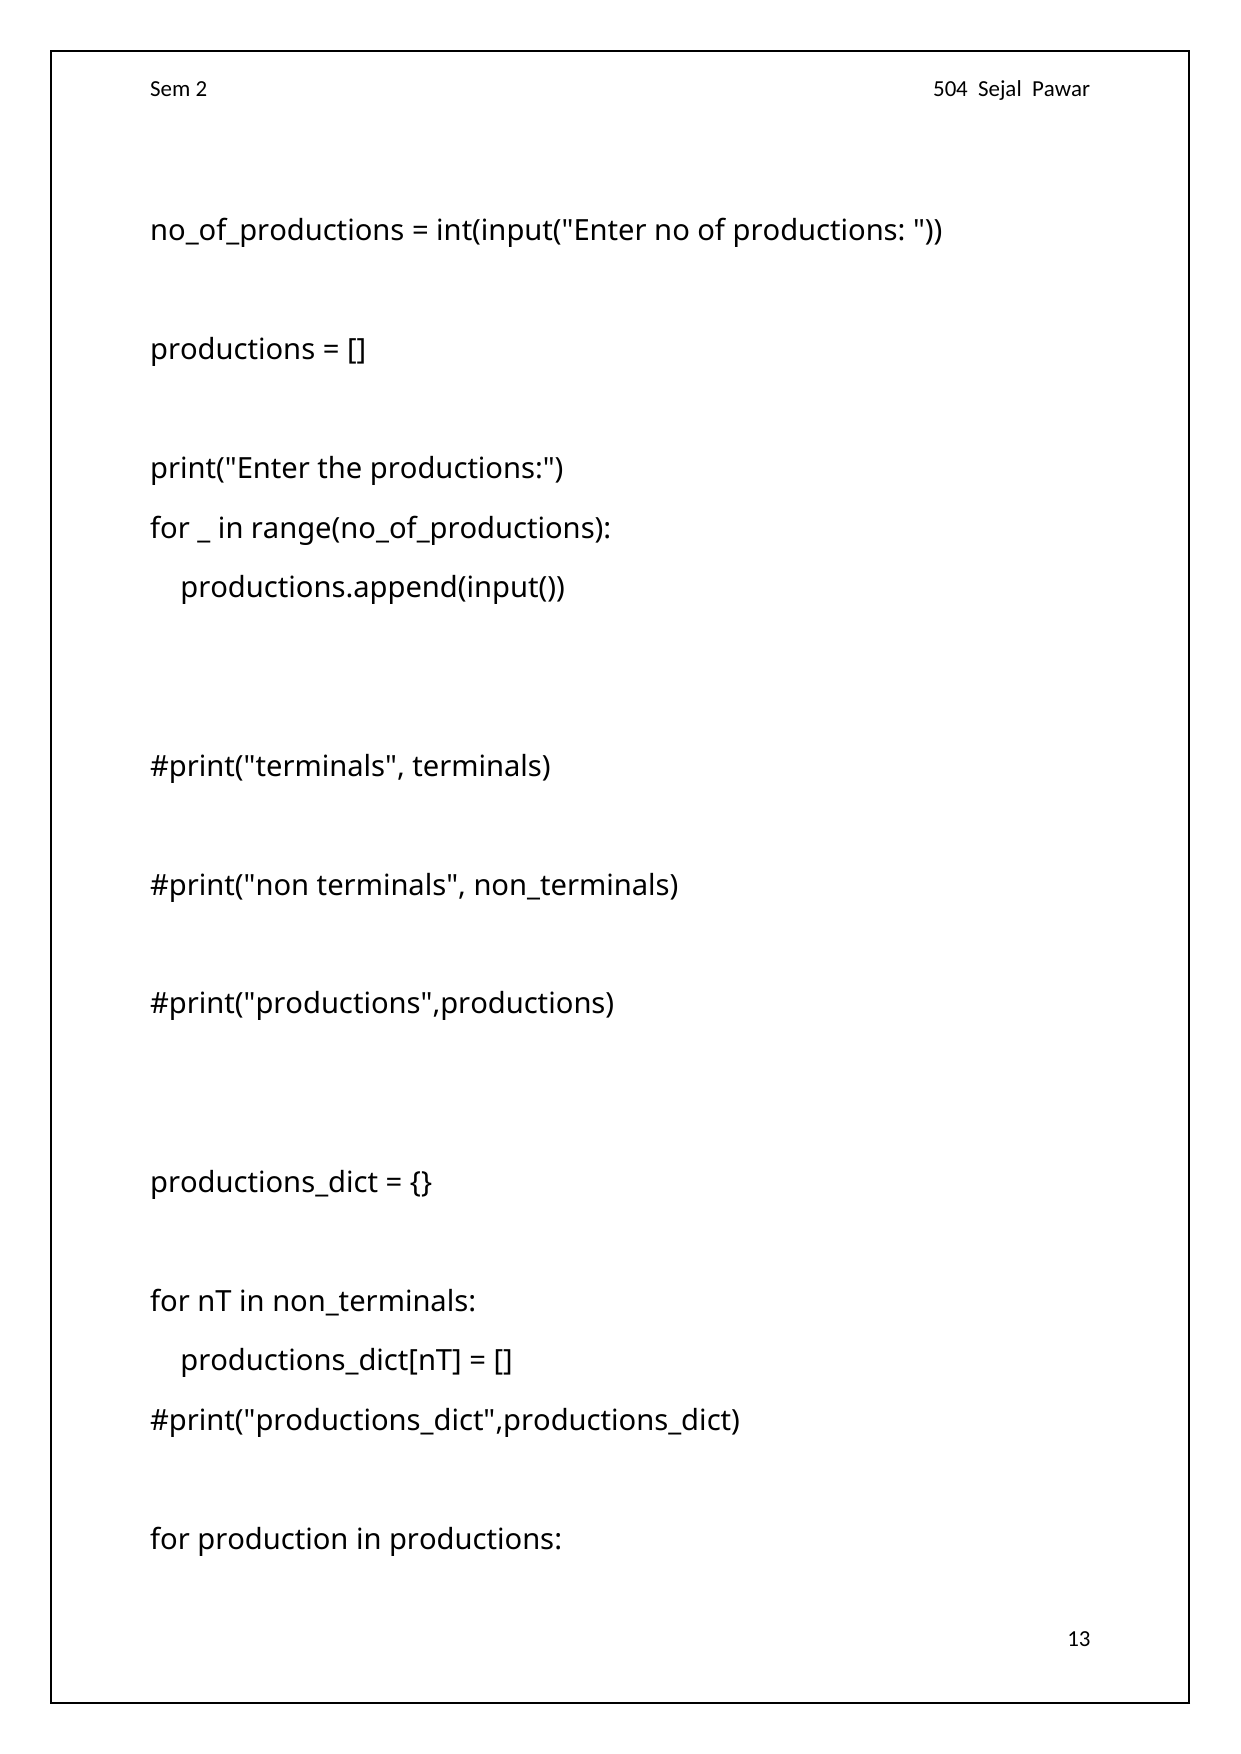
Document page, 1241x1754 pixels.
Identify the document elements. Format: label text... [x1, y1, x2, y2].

text print("Enter the productions:") [150, 447, 1090, 487]
text for nT in non_terminals: [150, 1280, 1090, 1320]
text no_of_productions = int(input("Enter no of productions: ")) [150, 209, 1090, 249]
text productions.append(input()) [150, 566, 1090, 606]
text productions_dict[nT] = [] [150, 1339, 1090, 1379]
text productions_dict = {} [150, 1161, 1090, 1201]
text #print("non terminals", non_terminals) [150, 864, 1090, 903]
text #print("productions",productions) [150, 983, 1090, 1022]
text for _ in range(no_of_productions): [150, 507, 1090, 547]
text #print("terminals", terminals) [150, 745, 1090, 784]
text productions = [] [150, 328, 1090, 368]
text #print("productions_dict",productions_dict) [150, 1399, 1090, 1439]
text for production in productions: [150, 1518, 1090, 1558]
